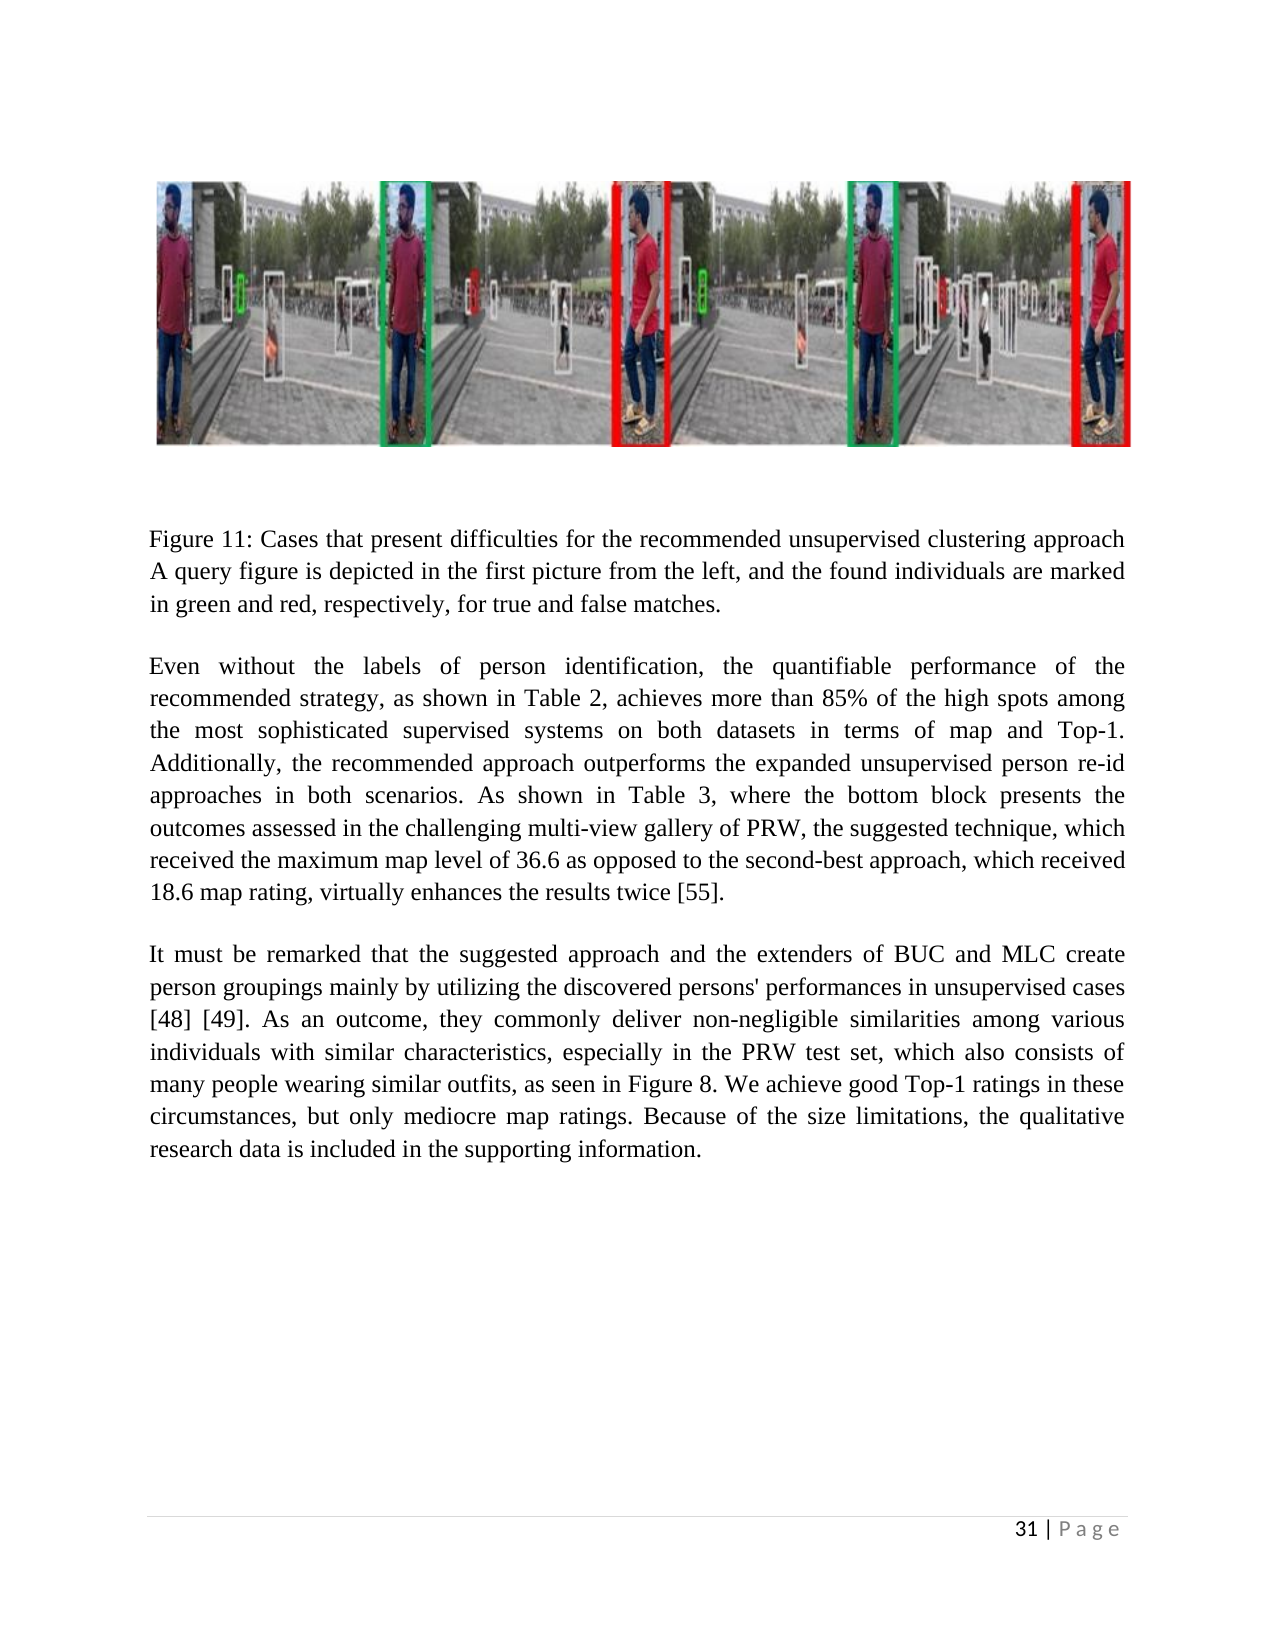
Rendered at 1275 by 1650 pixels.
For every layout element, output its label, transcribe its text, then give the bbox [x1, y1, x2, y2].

text It must be remarked that the suggested approach and the extenders of BUC and MLC create person groupings mainly by utilizing the discovered persons' performances in unsupervised cases [48] [49]. As an outcome, they commonly deliver non-negligible similarities among various individuals with similar characteristics, especially in the PRW test set, which also consists of many people wearing similar outfits, as seen in Figure 8. We achieve good Top-1 ratings in these circumstances, but only mediocre map ratings. Because of the size limitations, the qualitative research data is included in the supporting information. [148, 939, 1126, 1162]
text Figure 11: Cases that present difficulties for the recommended unsupervised clustering approach A query figure is depicted in the first picture from the left, and the found individuals are marked in green and red, respectively, for true and false matches. [148, 524, 1126, 618]
picture [156, 181, 1132, 447]
text Even without the labels of person identification, the quantifiable performance of the recommended strategy, as shown in Table 2, achieves more than 85% of the high spots among the most sophisticated supervised systems on both datasets in terms of map and Top-1. Additionally, the recommended approach outperforms the expanded unsupervised person re-id approaches in both scenarios. As shown in Table 3, where the bottom block presents the outcomes assessed in the challenging multi-view gallery of PRW, the suggested technique, which received the maximum map level of 36.6 as opposed to the second-best approach, which received 18.6 map rating, virtually enhances the results twice [55]. [148, 651, 1126, 906]
